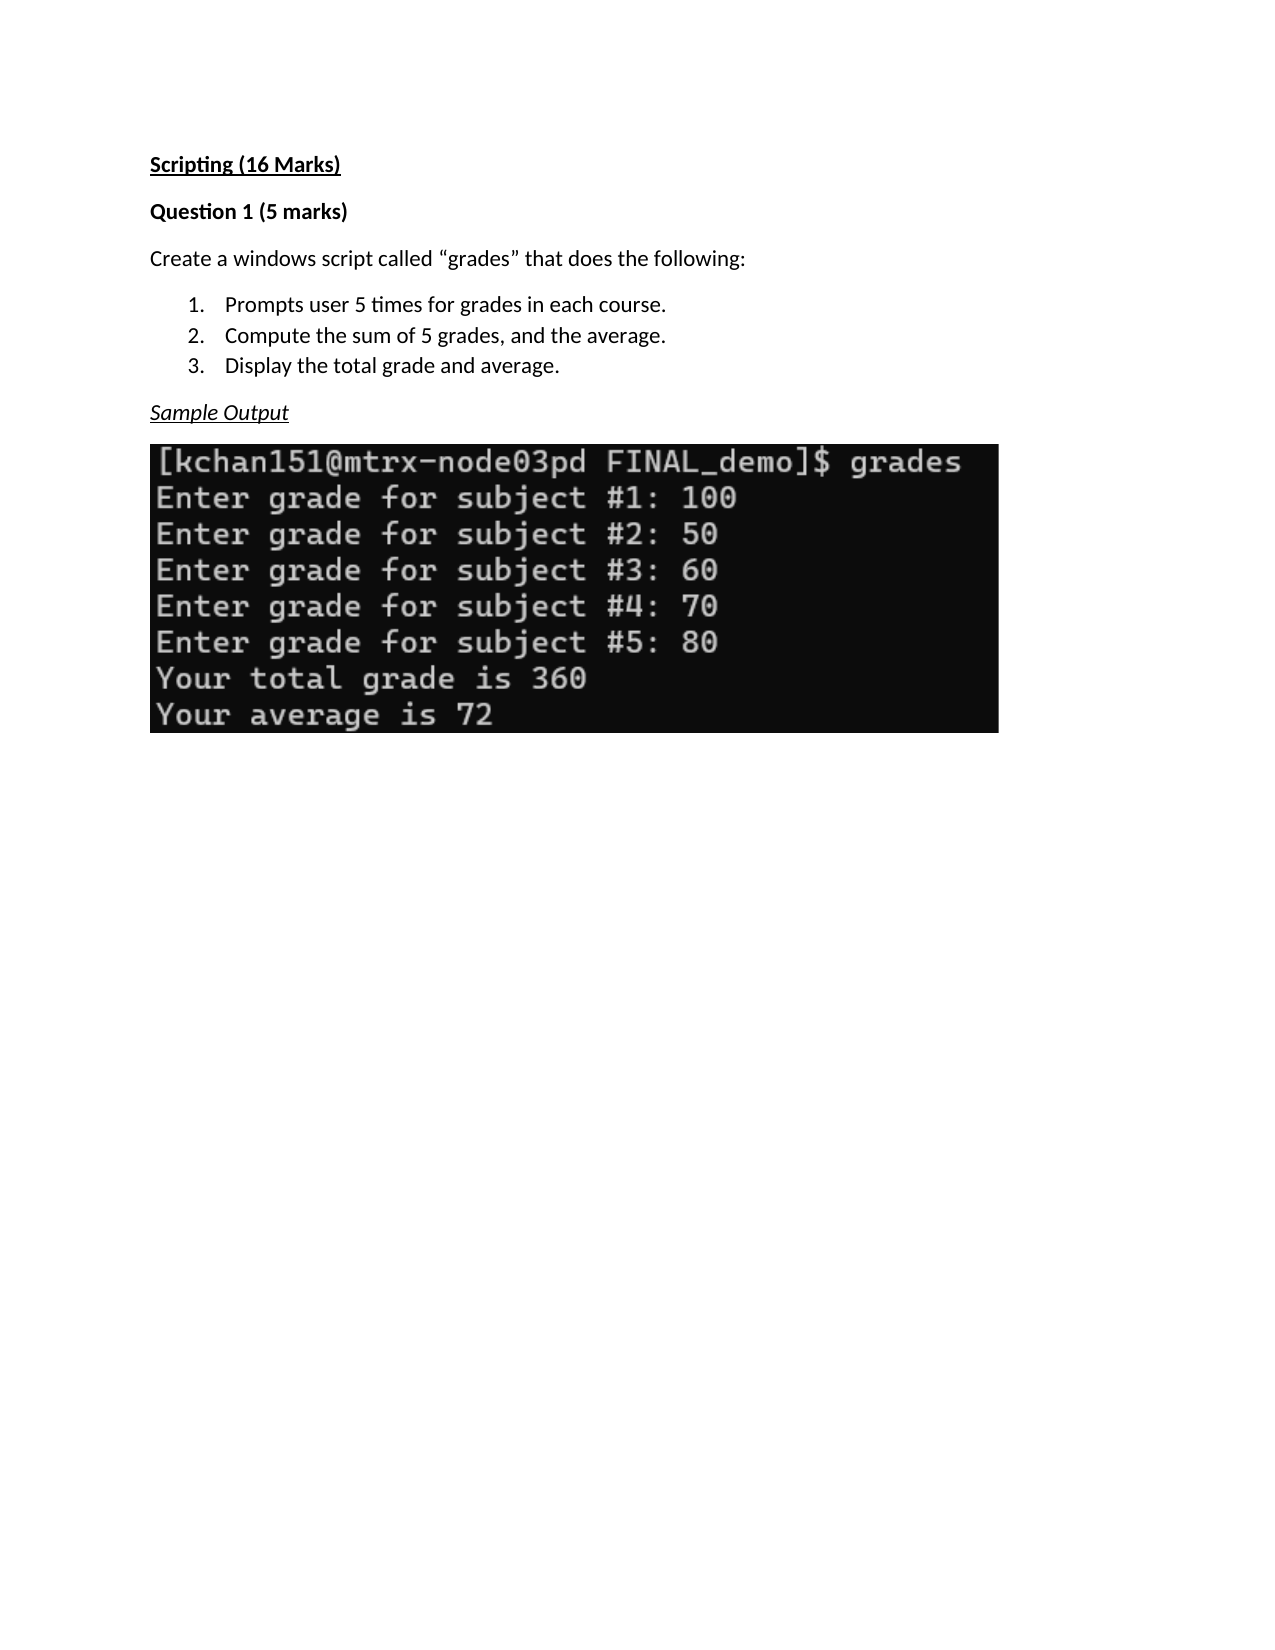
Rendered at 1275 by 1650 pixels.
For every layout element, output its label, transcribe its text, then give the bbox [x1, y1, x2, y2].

list Compute the sum of 5 grades, and the average. [187, 321, 1125, 349]
text Scripting (16 Marks) [150, 150, 1125, 178]
picture [150, 444, 999, 733]
list Display the total grade and average. [187, 351, 1125, 379]
list Prompts user 5 times for grades in each course. [187, 291, 1125, 319]
text Create a windows script called “grades” that does the following: [150, 244, 1125, 272]
text Question 1 (5 marks) [150, 197, 1125, 225]
text Sample Output [150, 398, 1125, 426]
